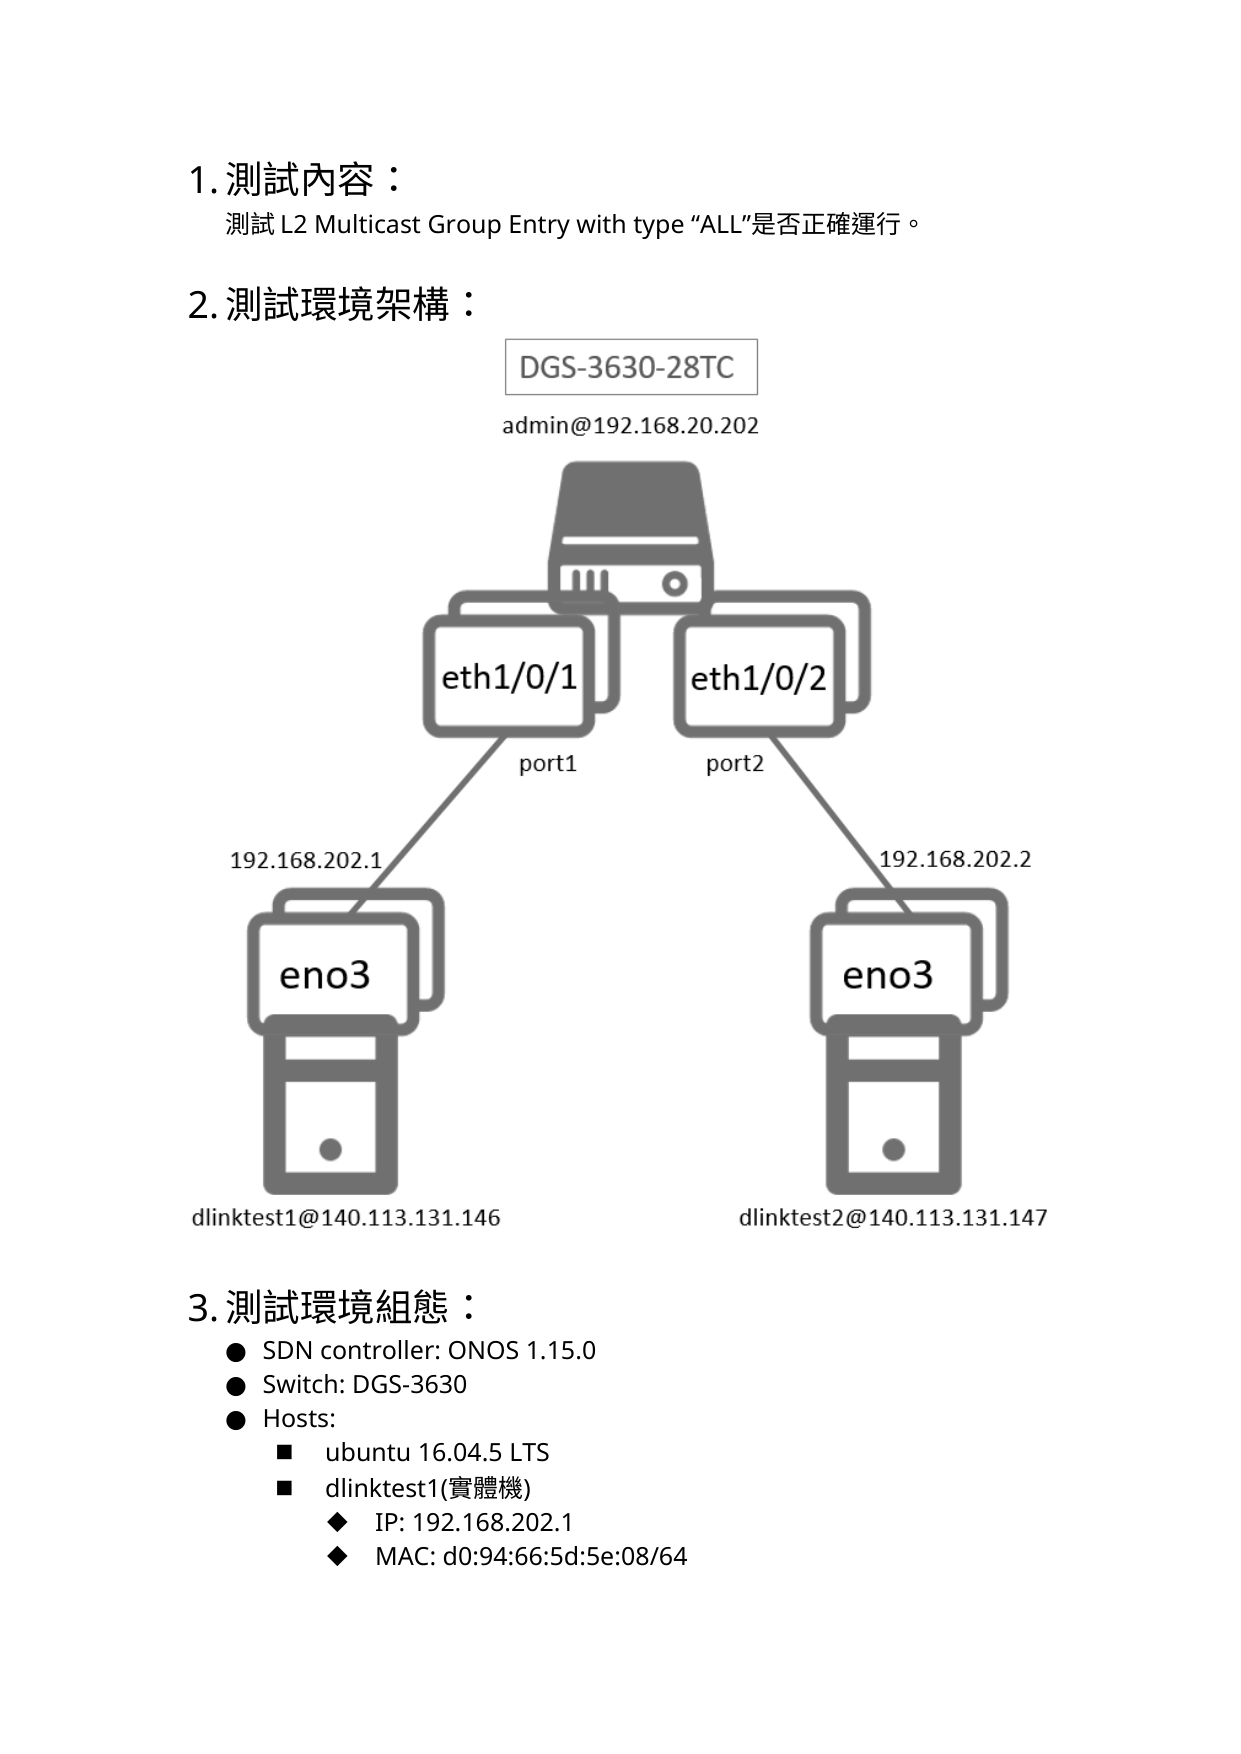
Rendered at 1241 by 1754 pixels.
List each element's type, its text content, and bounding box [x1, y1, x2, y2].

list 測試內容： [187, 150, 1053, 204]
picture [187, 329, 1053, 1233]
list MAC: d0:94:66:5d:5e:08/64 [325, 1539, 1053, 1573]
list 測試環境組態： [187, 1278, 1053, 1332]
list Hosts: [225, 1401, 1053, 1434]
list ubuntu 16.04.5 LTS [275, 1434, 1053, 1469]
list Switch: DGS-3630 [225, 1366, 1053, 1401]
text 測試L2 Multicast Group Entry with type “ALL”是否正確運行。 [225, 204, 1053, 241]
list SDN controller: ONOS 1.15.0 [225, 1332, 1053, 1366]
list 測試環境架構： [187, 275, 1053, 329]
list IP: 192.168.202.1 [325, 1505, 1053, 1539]
list dlinktest1(實體機) [275, 1469, 1053, 1505]
